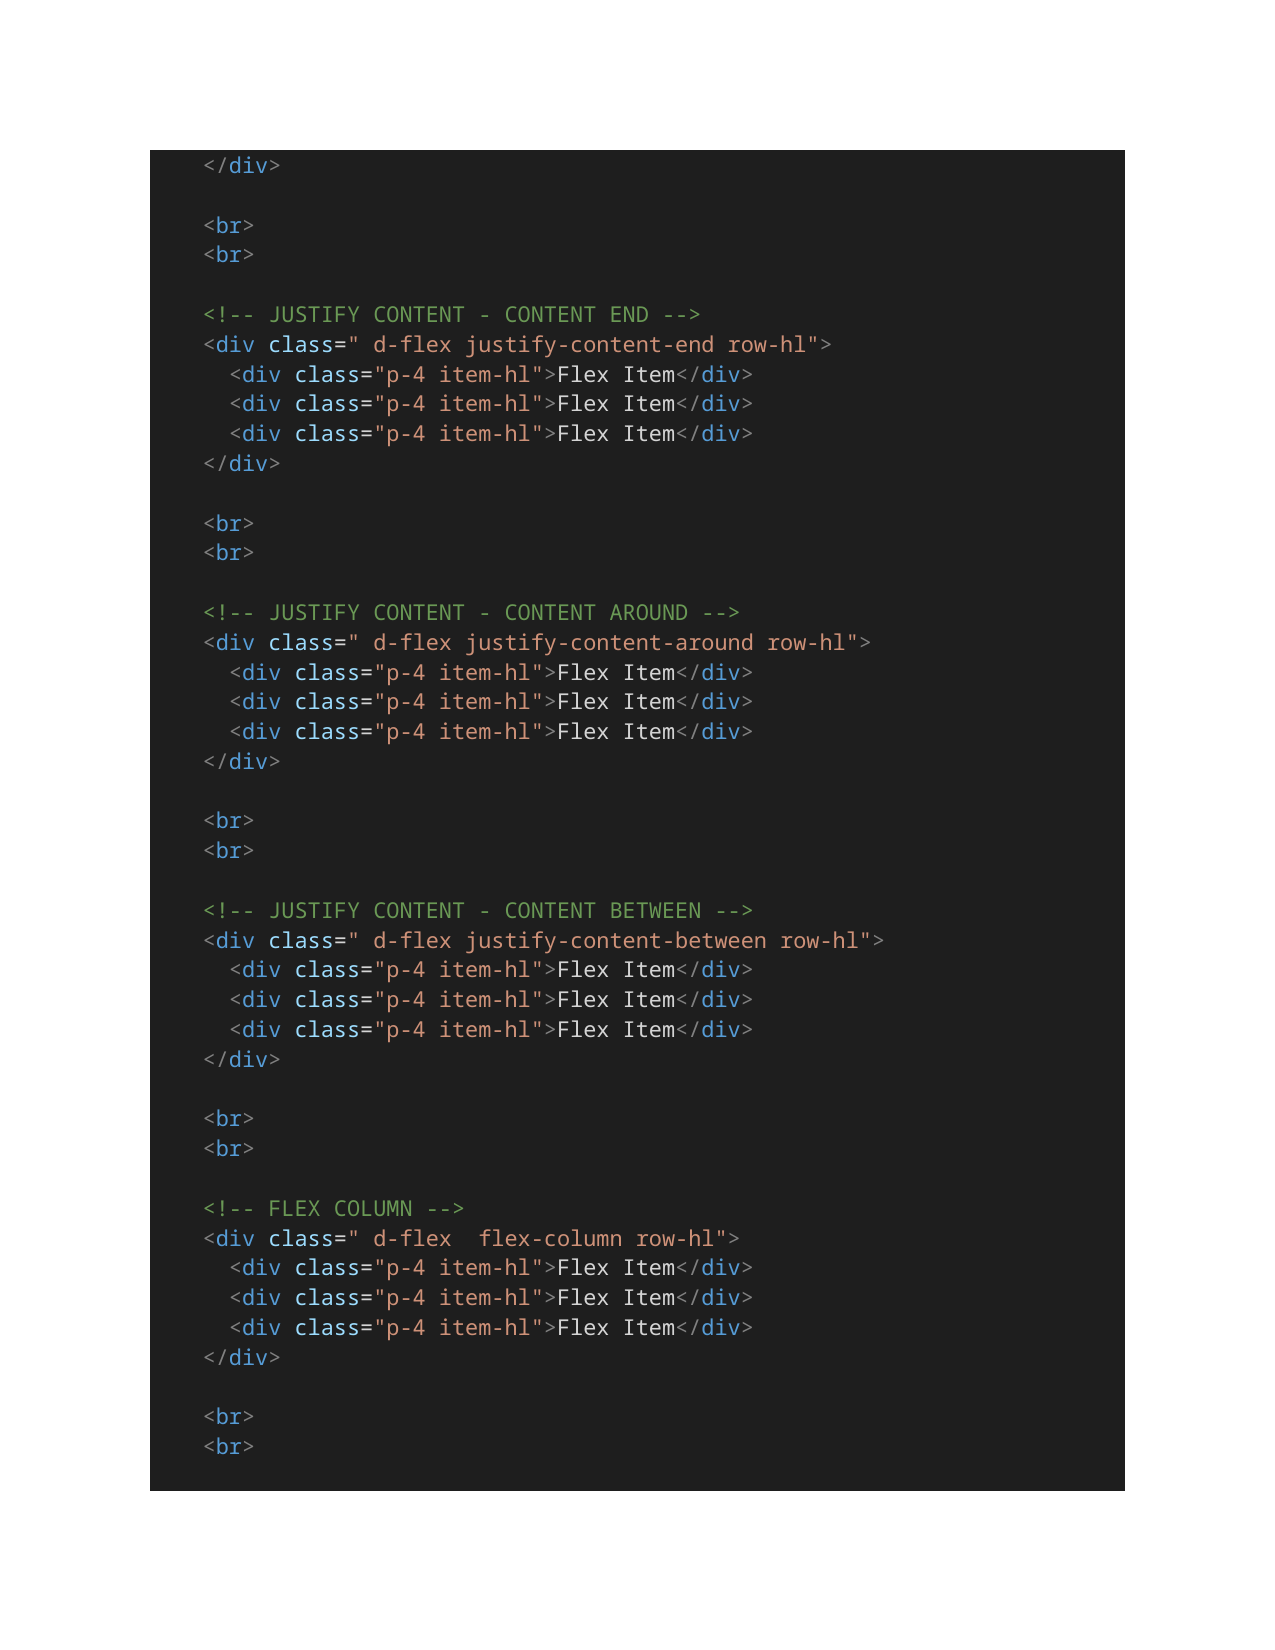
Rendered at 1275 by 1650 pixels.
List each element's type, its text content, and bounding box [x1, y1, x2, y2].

text </div> [150, 746, 1125, 776]
text <div class="p-4 item-hl">Flex Item</div> [150, 984, 1125, 1014]
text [150, 358, 1125, 388]
text </div> [150, 1044, 1125, 1073]
text <div class="p-4 item-hl">Flex Item</div> [150, 954, 1125, 984]
text </div> [150, 150, 1125, 180]
text <div class="p-4 item-hl">Flex Item</div> [150, 418, 1125, 448]
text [150, 1252, 1125, 1282]
text </div> [150, 448, 1125, 478]
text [150, 1282, 1125, 1312]
text <div class="p-4 item-hl">Flex Item</div> [150, 686, 1125, 716]
text <!-- JUSTIFY CONTENT - CONTENT BETWEEN --> [150, 895, 1125, 924]
text <br> [150, 209, 1125, 239]
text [150, 388, 1125, 418]
text <div class=" d-flex justify-content-around row-hl"> [150, 627, 1125, 656]
text <br> [150, 835, 1125, 865]
text <div class="p-4 item-hl">Flex Item</div> [150, 656, 1125, 686]
text <br> [150, 239, 1125, 269]
text <div class=" d-flex justify-content-end row-hl"> [150, 329, 1125, 358]
text <br> [150, 1103, 1125, 1133]
text <br> [150, 537, 1125, 567]
text <div class="p-4 item-hl">Flex Item</div> [150, 716, 1125, 746]
text <!-- JUSTIFY CONTENT - CONTENT AROUND --> [150, 597, 1125, 627]
text <div class=" d-flex flex-column row-hl"> [150, 1222, 1125, 1252]
text <!-- JUSTIFY CONTENT - CONTENT END --> [150, 299, 1125, 329]
text <br> [150, 805, 1125, 835]
text <br> [150, 1401, 1125, 1431]
text <br> [150, 1133, 1125, 1163]
text <div class="p-4 item-hl">Flex Item</div> [150, 1014, 1125, 1044]
text <div class=" d-flex justify-content-between row-hl"> [150, 924, 1125, 954]
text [150, 1312, 1125, 1342]
text <!-- FLEX COLUMN --> [150, 1193, 1125, 1222]
text <br> [150, 507, 1125, 537]
text <br> [150, 1431, 1125, 1461]
text </div> [150, 1342, 1125, 1371]
